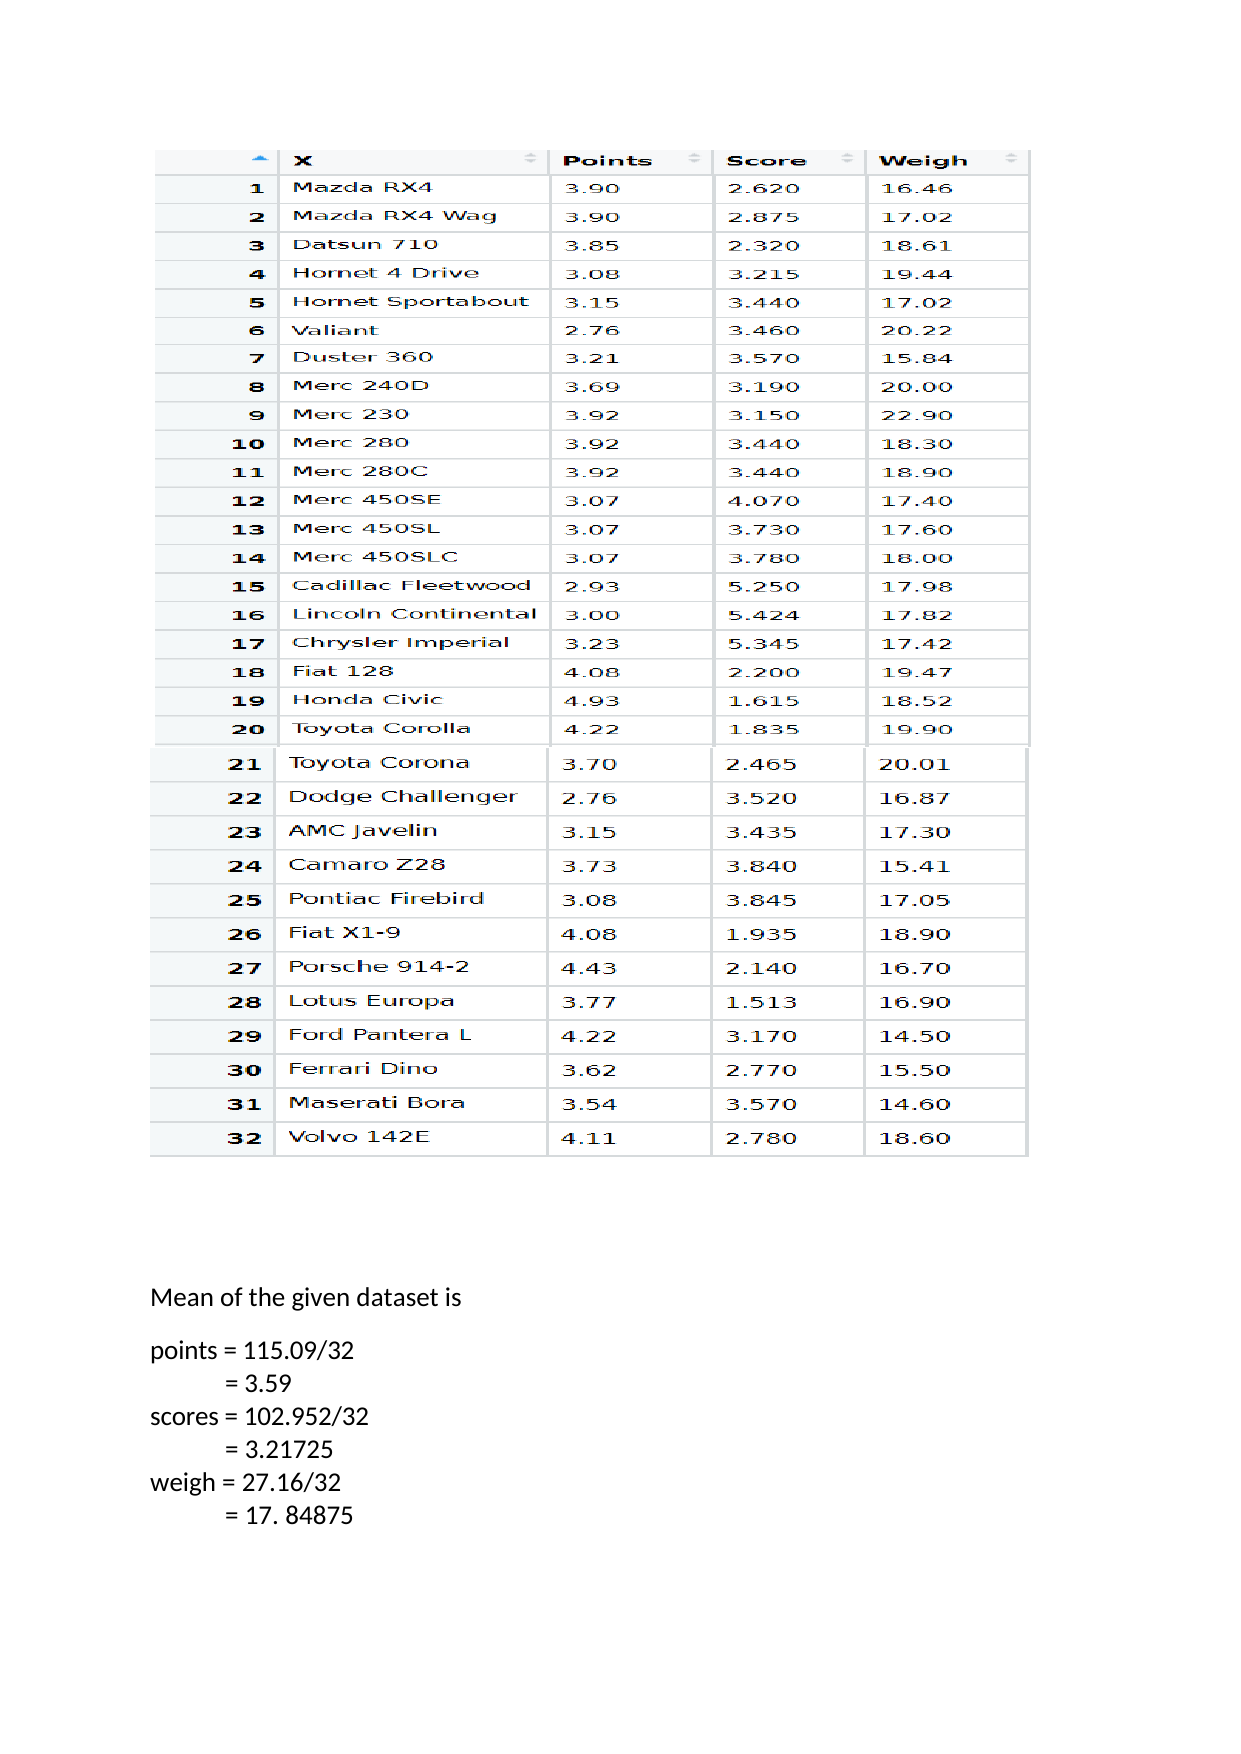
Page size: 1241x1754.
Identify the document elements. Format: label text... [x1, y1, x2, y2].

text weigh = 27.16/32 [150, 1465, 1090, 1498]
text = 3.21725 [150, 1432, 1090, 1465]
picture [150, 748, 1029, 1158]
text points = 115.09/32 [150, 1333, 1090, 1366]
text = 17. 84875 [150, 1498, 1090, 1531]
text scores = 102.952/32 [150, 1399, 1090, 1432]
text = 3.59 [150, 1366, 1090, 1399]
picture [155, 150, 1036, 747]
text Mean of the given dataset is [150, 1281, 1090, 1314]
